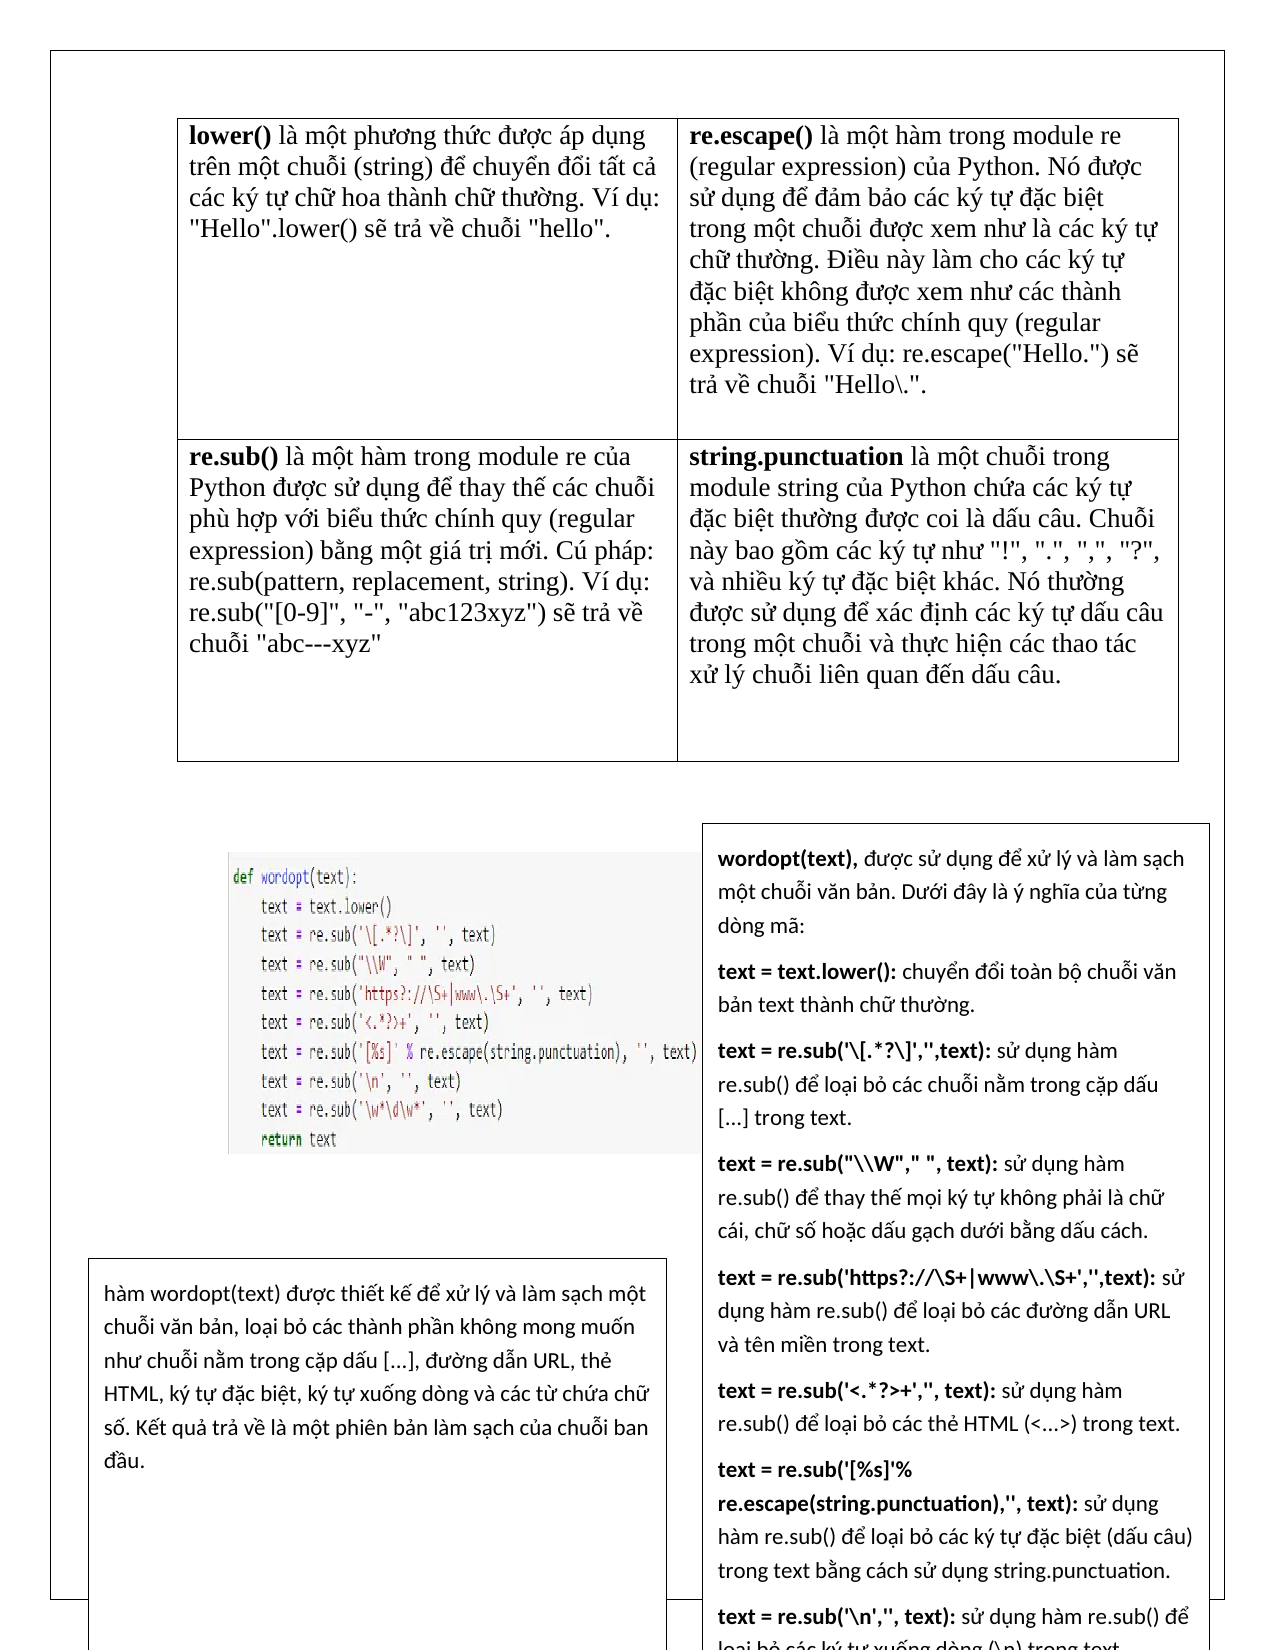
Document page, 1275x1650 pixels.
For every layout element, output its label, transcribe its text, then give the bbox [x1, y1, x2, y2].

table_header lower() là một phương thức được áp dụng trên một chuỗi (string) để chuyển đổi tất cả các ký tự chữ hoa thành chữ thường. Ví dụ: "Hello".lower() sẽ trả về chuỗi "hello". [178, 119, 677, 439]
table_header re.escape() là một hàm trong module re (regular expression) của Python. Nó được sử dụng để đảm bảo các ký tự đặc biệt trong một chuỗi được xem như là các ký tự chữ thường. Điều này làm cho các ký tự đặc biệt không được xem như các thành phần của biểu thức chính quy (regular expression). Ví dụ: re.escape("Hello.") sẽ trả về chuỗi "Hello\.". [678, 119, 1178, 439]
table_cell string.punctuation là một chuỗi trong module string của Python chứa các ký tự đặc biệt thường được coi là dấu câu. Chuỗi này bao gồm các ký tự như "!", ".", ",", "?", và nhiều ký tự đặc biệt khác. Nó thường được sử dụng để xác định các ký tự dấu câu trong một chuỗi và thực hiện các thao tác xử lý chuỗi liên quan đến dấu câu. [678, 440, 1178, 761]
table_cell re.sub() là một hàm trong module re của Python được sử dụng để thay thế các chuỗi phù hợp với biểu thức chính quy (regular expression) bằng một giá trị mới. Cú pháp: re.sub(pattern, replacement, string). Ví dụ: re.sub("[0-9]", "-", "abc123xyz") sẽ trả về chuỗi "abc---xyz" [178, 440, 677, 761]
picture [177, 823, 702, 1170]
